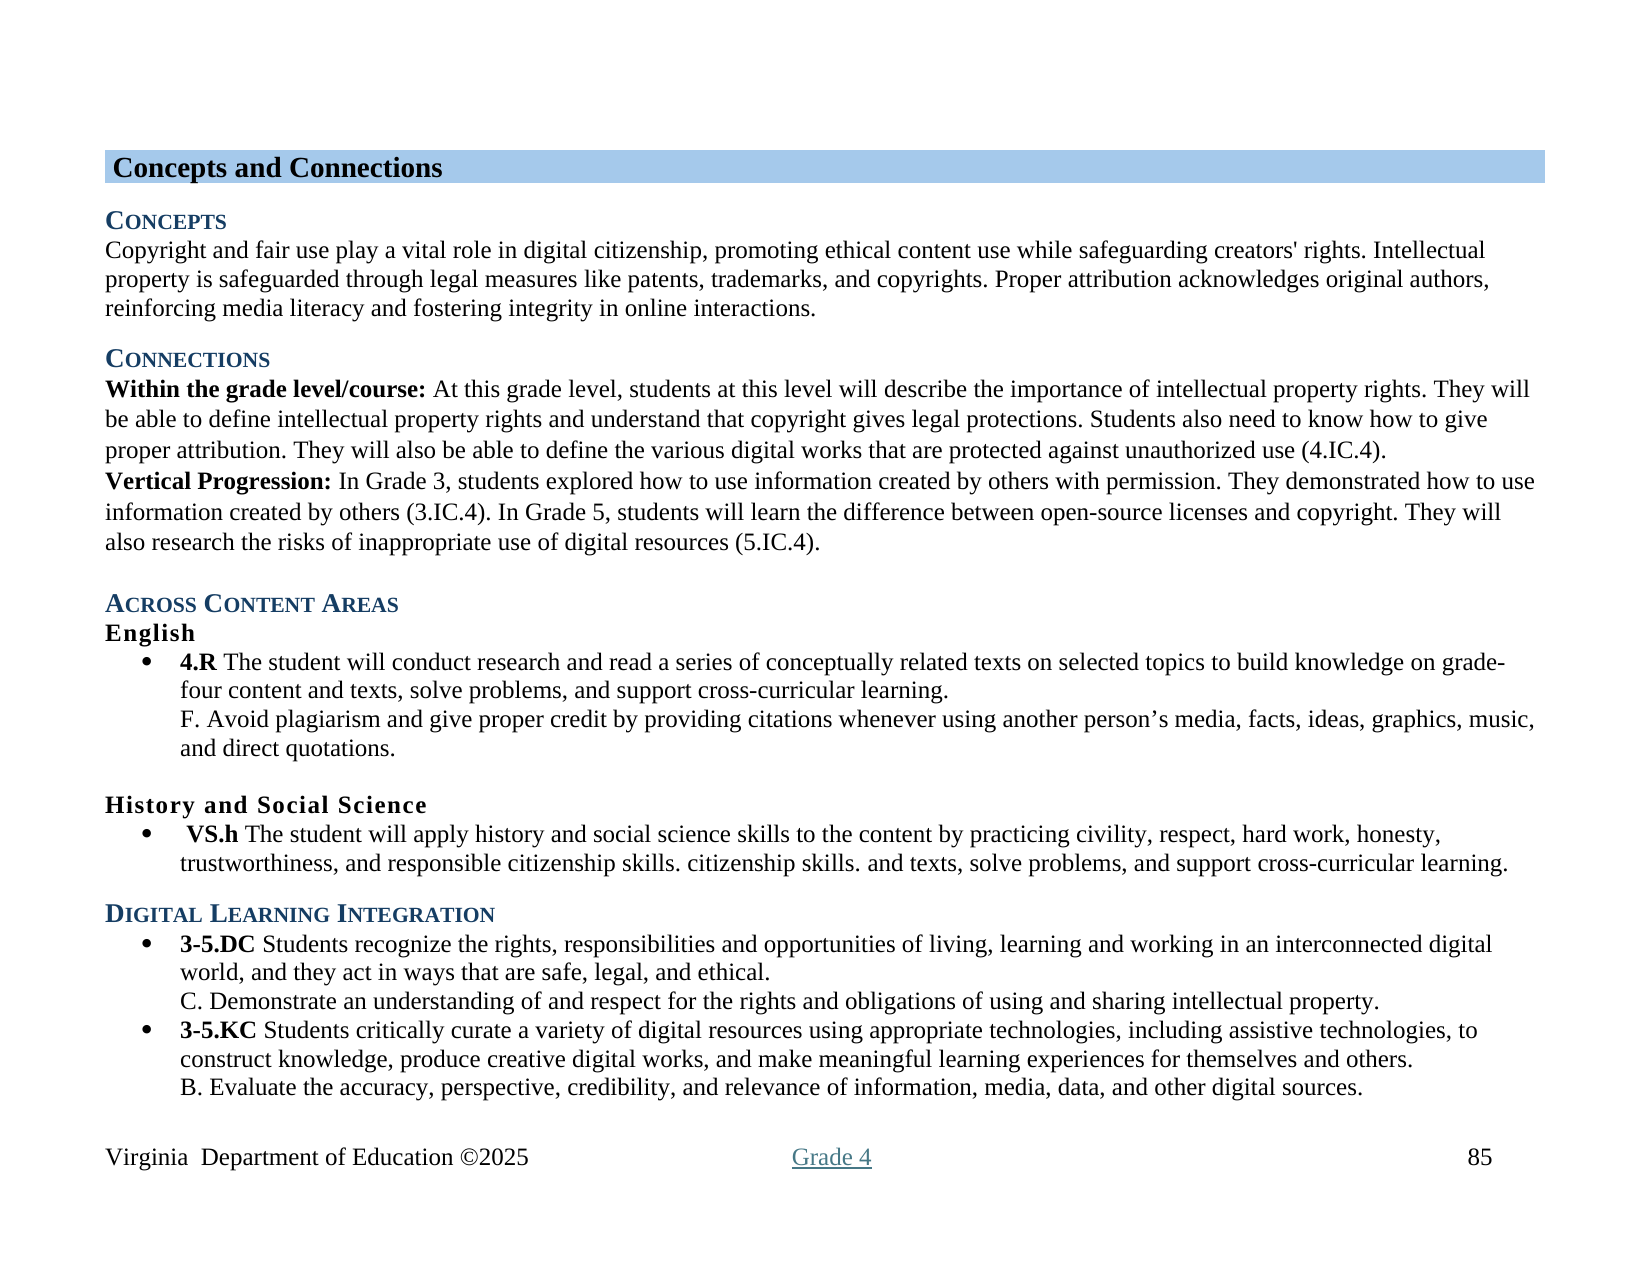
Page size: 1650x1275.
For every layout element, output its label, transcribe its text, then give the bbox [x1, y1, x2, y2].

list 3-5.DC Students recognize the rights, responsibilities and opportunities of living, learning and working in an interconnected digital world, and they act in ways that are safe, legal, and ethical. [142, 929, 1545, 986]
subtitle Concepts [105, 204, 1545, 236]
text History and Social Science [105, 791, 1545, 819]
list VS.h The student will apply history and social science skills to the content by practicing civility, respect, hard work, honesty, trustworthiness, and responsible citizenship skills. citizenship skills. and texts, solve problems, and support cross-curricular learning. [142, 819, 1545, 877]
subtitle Connections [105, 343, 1545, 374]
list B. Evaluate the accuracy, perspective, credibility, and relevance of information, media, data, and other digital sources. [180, 1072, 1545, 1101]
text Concepts and Connections [105, 150, 1545, 183]
text Vertical Progression: In Grade 3, students explored how to use information created by others with permission. They demonstrated how to use information created by others (3.IC.4). In Grade 5, students will learn the difference between open-source licenses and copyright. They will also research the risks of inappropriate use of digital resources (5.IC.4). [105, 466, 1545, 556]
subtitle Digital Learning Integration [105, 898, 1545, 929]
text Copyright and fair use play a vital role in digital citizenship, promoting ethical content use while safeguarding creators' rights. Intellectual property is safeguarded through legal measures like patents, trademarks, and copyrights. Proper attribution acknowledges original authors, reinforcing media literacy and fostering integrity in online interactions. [105, 236, 1545, 322]
list 4.R The student will conduct research and read a series of conceptually related texts on selected topics to build knowledge on grade-four content and texts, solve problems, and support cross-curricular learning. [142, 647, 1545, 704]
subtitle Across Content Areas [105, 587, 1545, 618]
text English [105, 618, 1545, 647]
list C. Demonstrate an understanding of and respect for the rights and obligations of using and sharing intellectual property. [180, 986, 1545, 1015]
text Within the grade level/course: At this grade level, students at this level will describe the importance of intellectual property rights. They will be able to define intellectual property rights and understand that copyright gives legal protections. Students also need to know how to give proper attribution. They will also be able to define the various digital works that are protected against unauthorized use (4.IC.4). [105, 374, 1545, 464]
list 3-5.KC Students critically curate a variety of digital resources using appropriate technologies, including assistive technologies, to construct knowledge, produce creative digital works, and make meaningful learning experiences for themselves and others. [142, 1015, 1545, 1072]
list F. Avoid plagiarism and give proper credit by providing citations whenever using another person’s media, facts, ideas, graphics, music, and direct quotations. [180, 704, 1545, 762]
